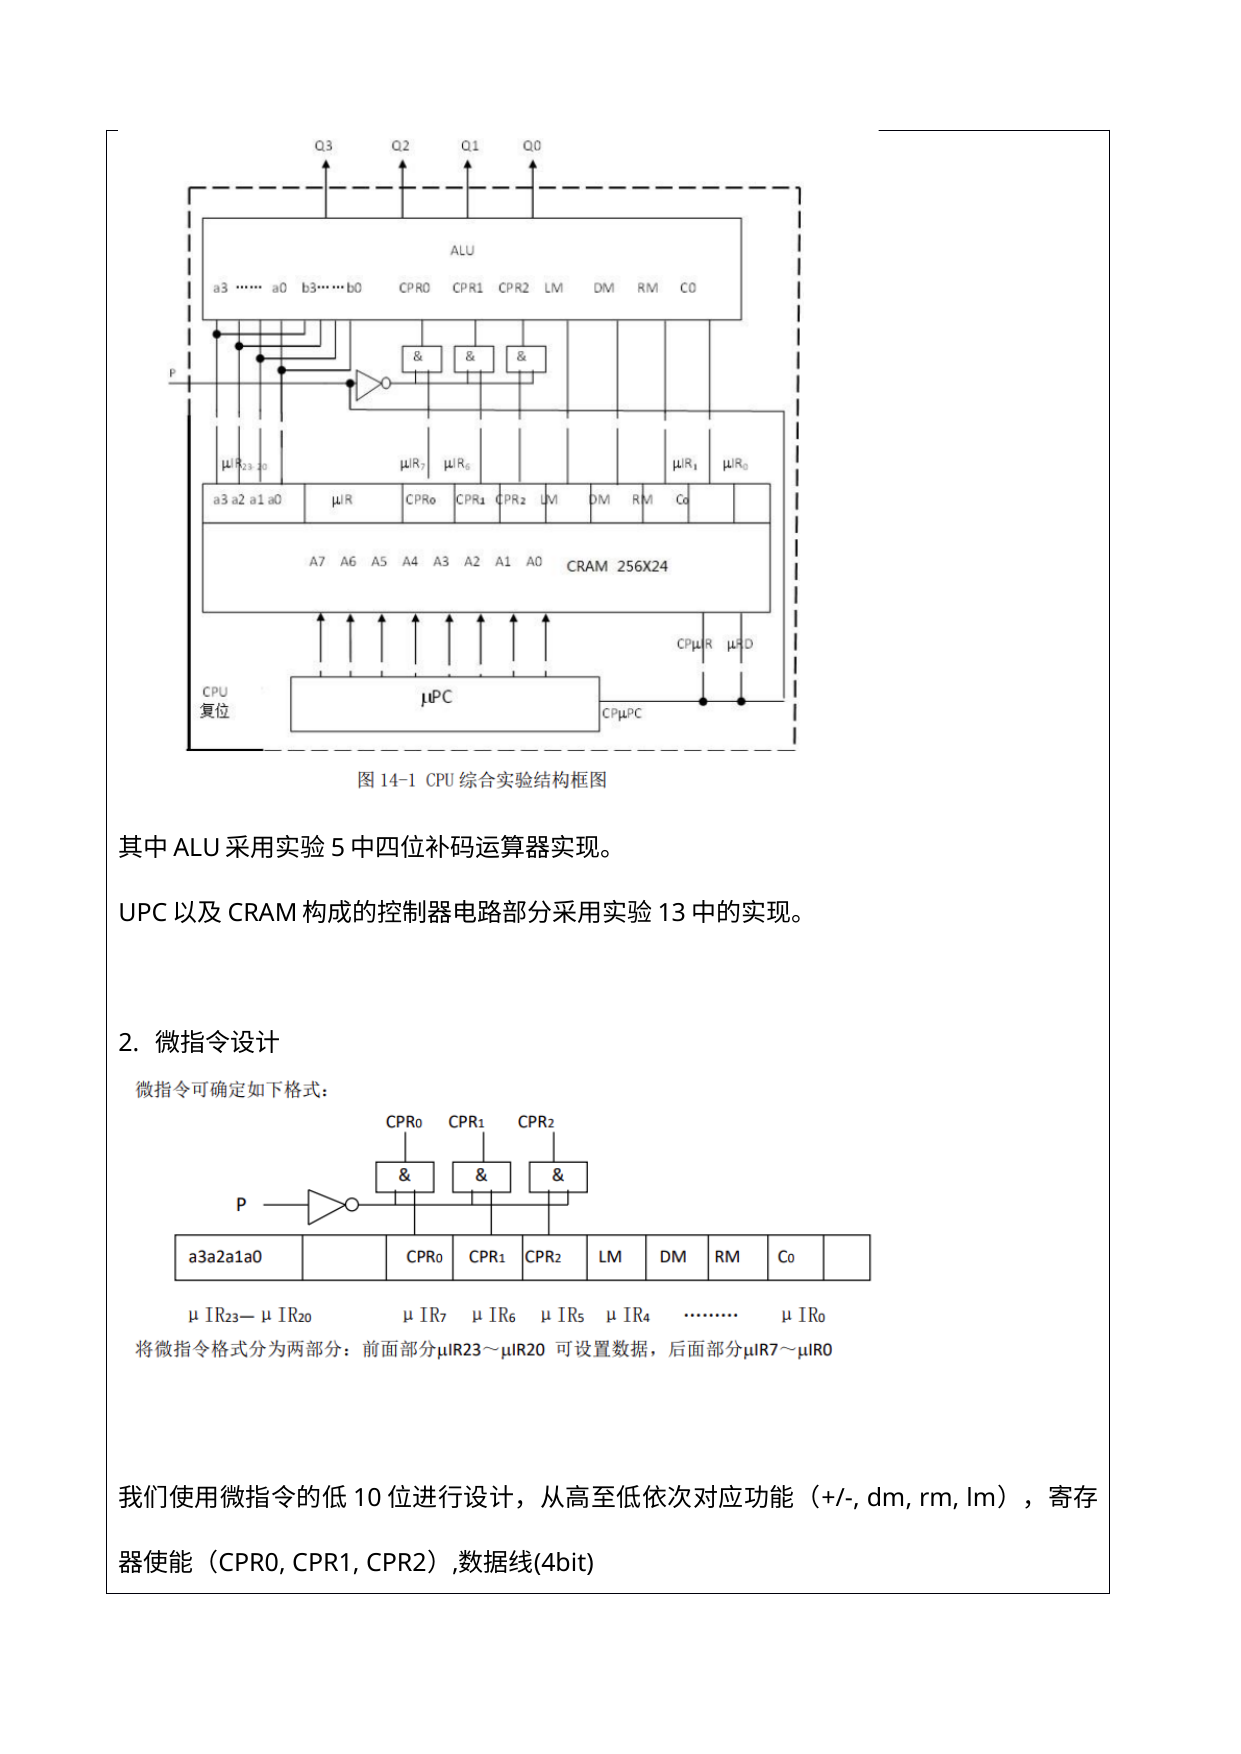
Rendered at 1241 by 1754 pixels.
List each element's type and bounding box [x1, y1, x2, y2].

picture [118, 130, 879, 798]
picture [118, 1073, 887, 1368]
table_cell [107, 131, 1109, 1593]
